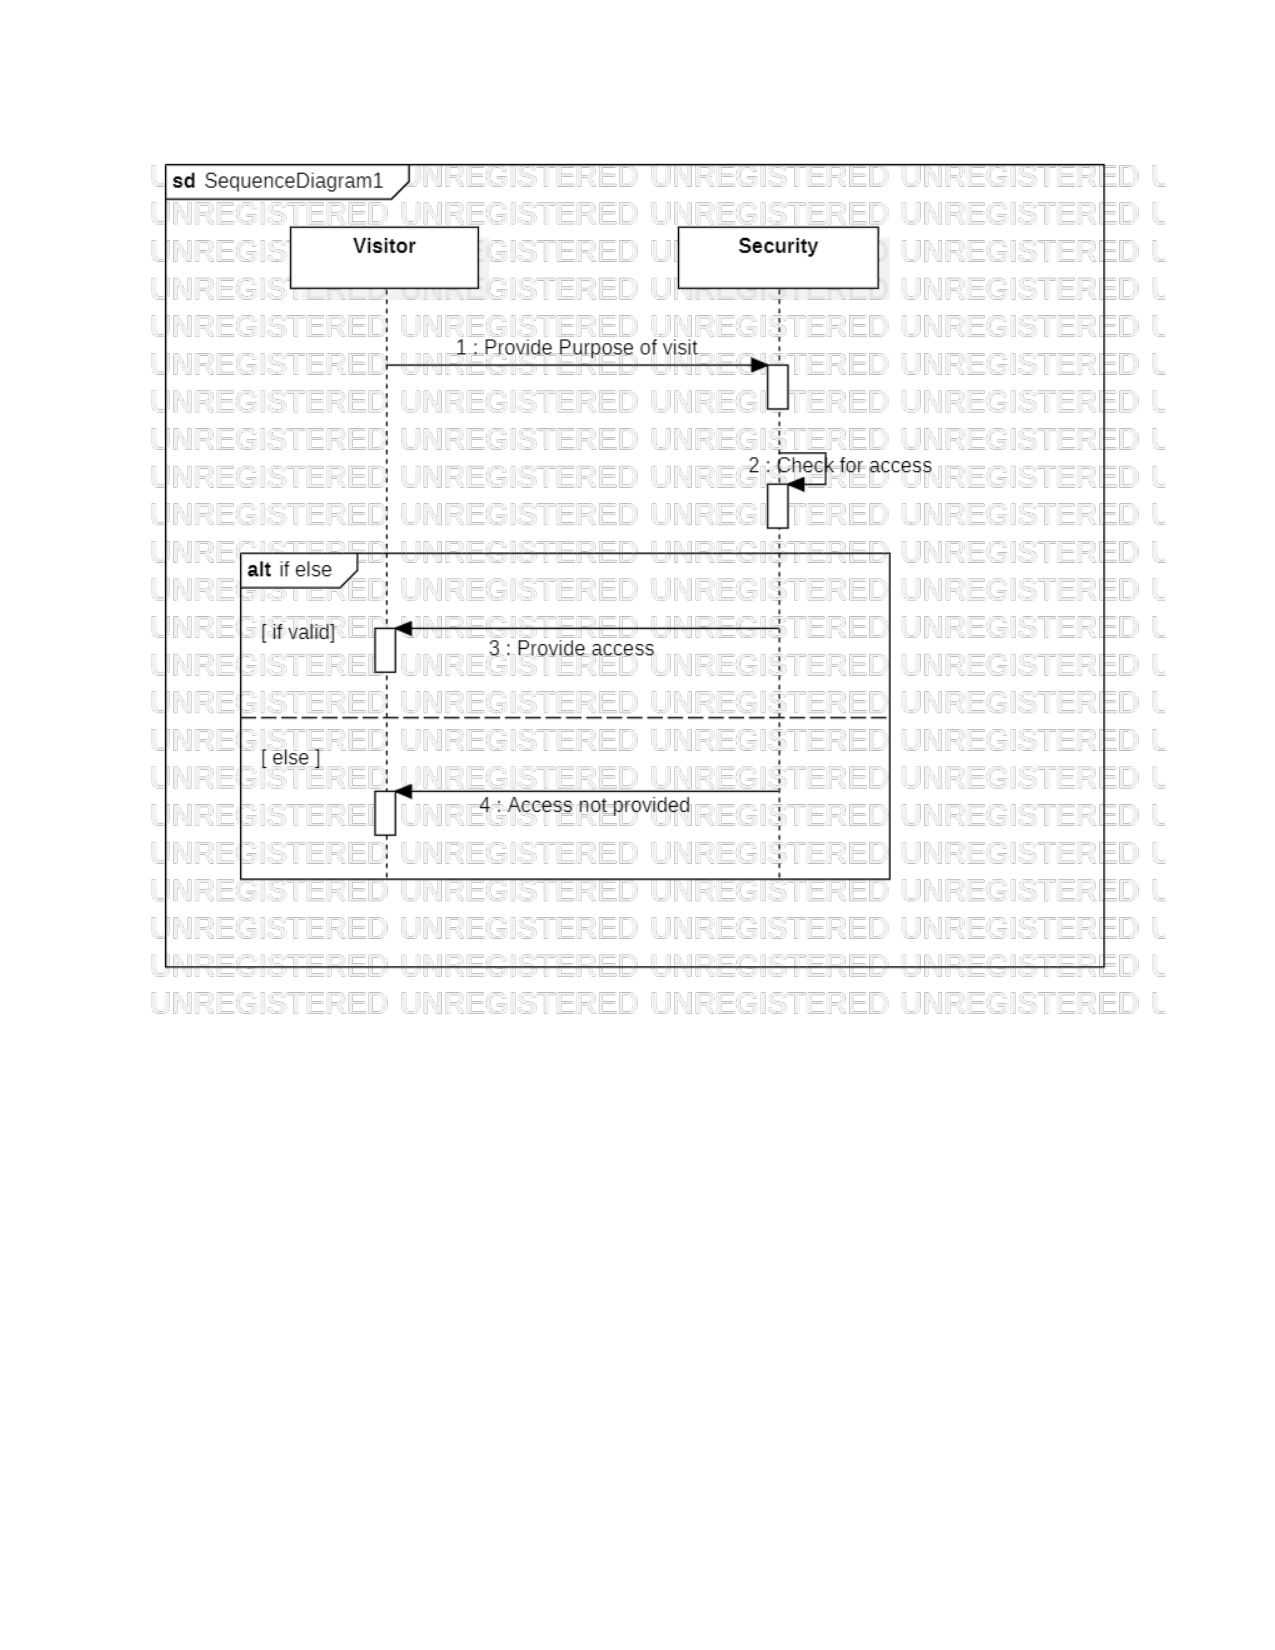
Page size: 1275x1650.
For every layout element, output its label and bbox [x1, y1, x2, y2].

picture [150, 150, 1166, 1029]
